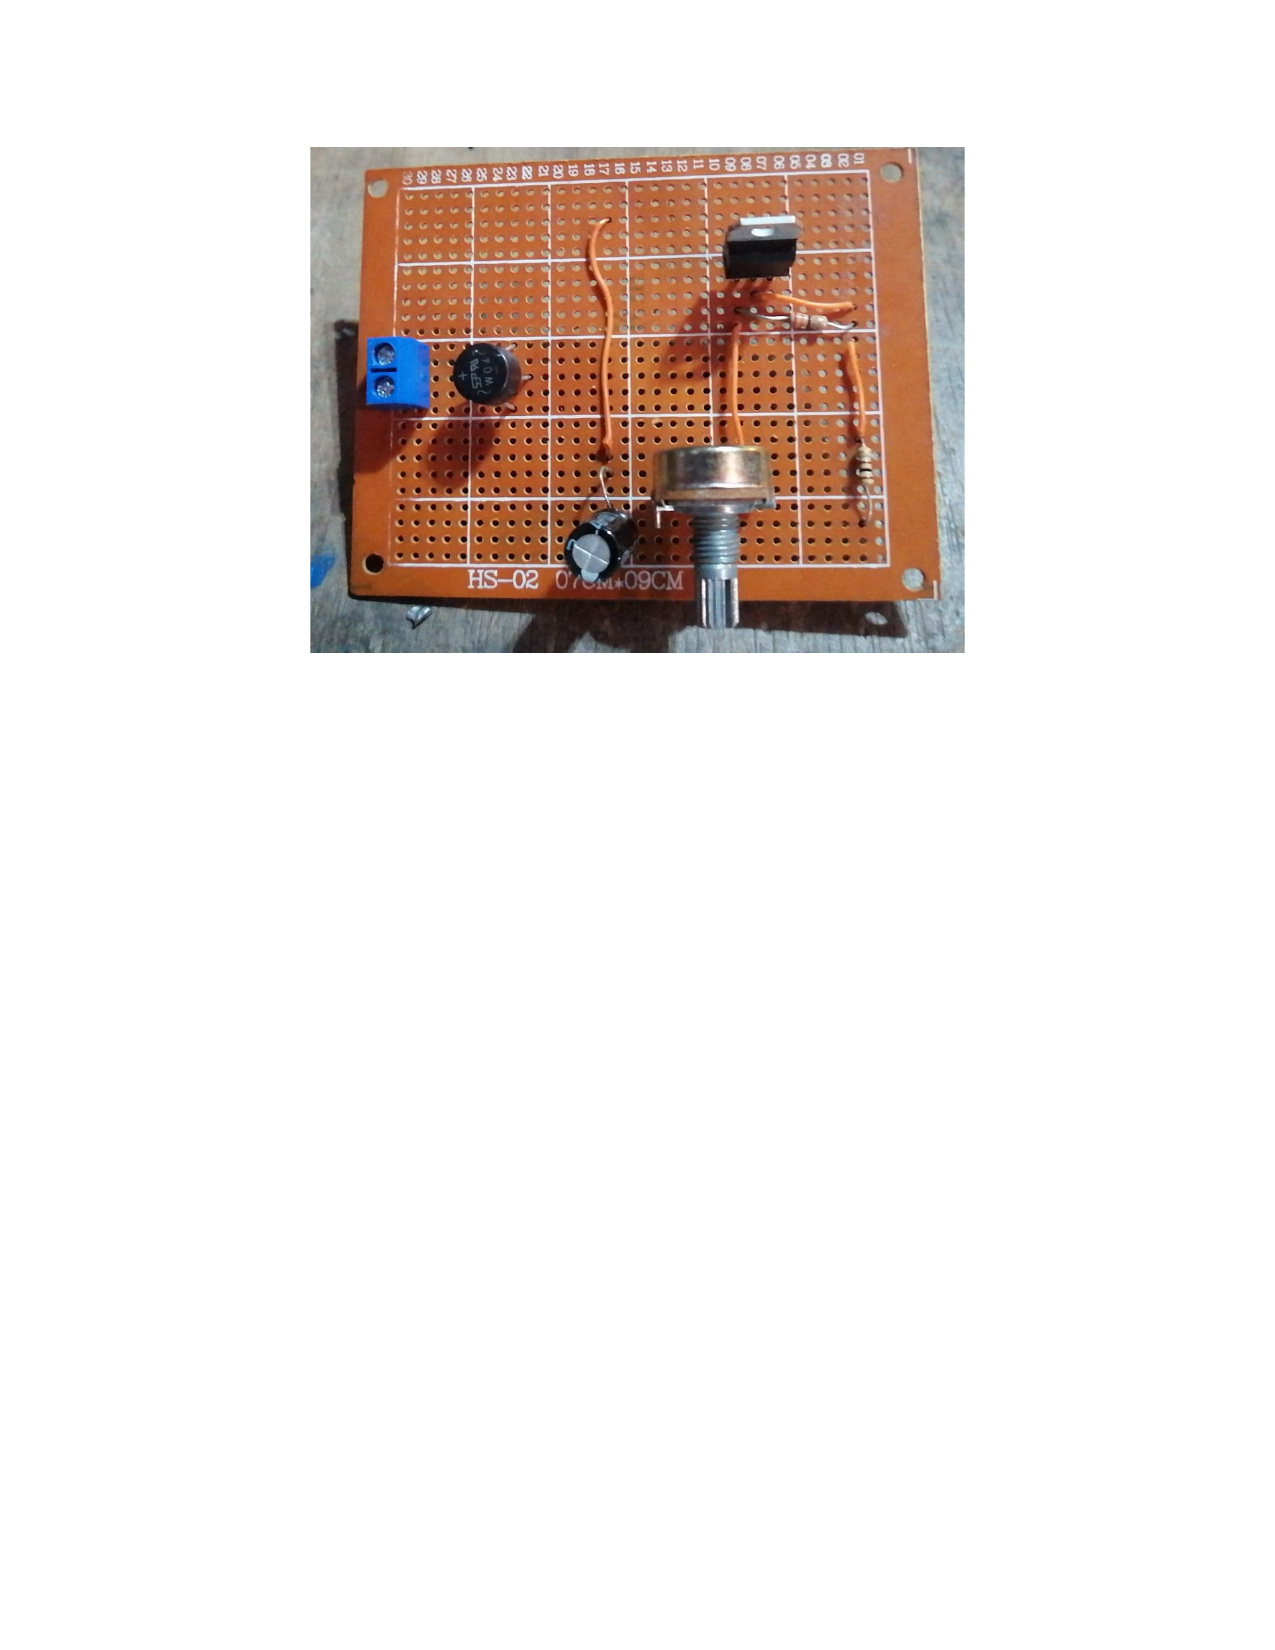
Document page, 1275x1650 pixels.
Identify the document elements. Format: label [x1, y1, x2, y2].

picture [310, 147, 965, 653]
